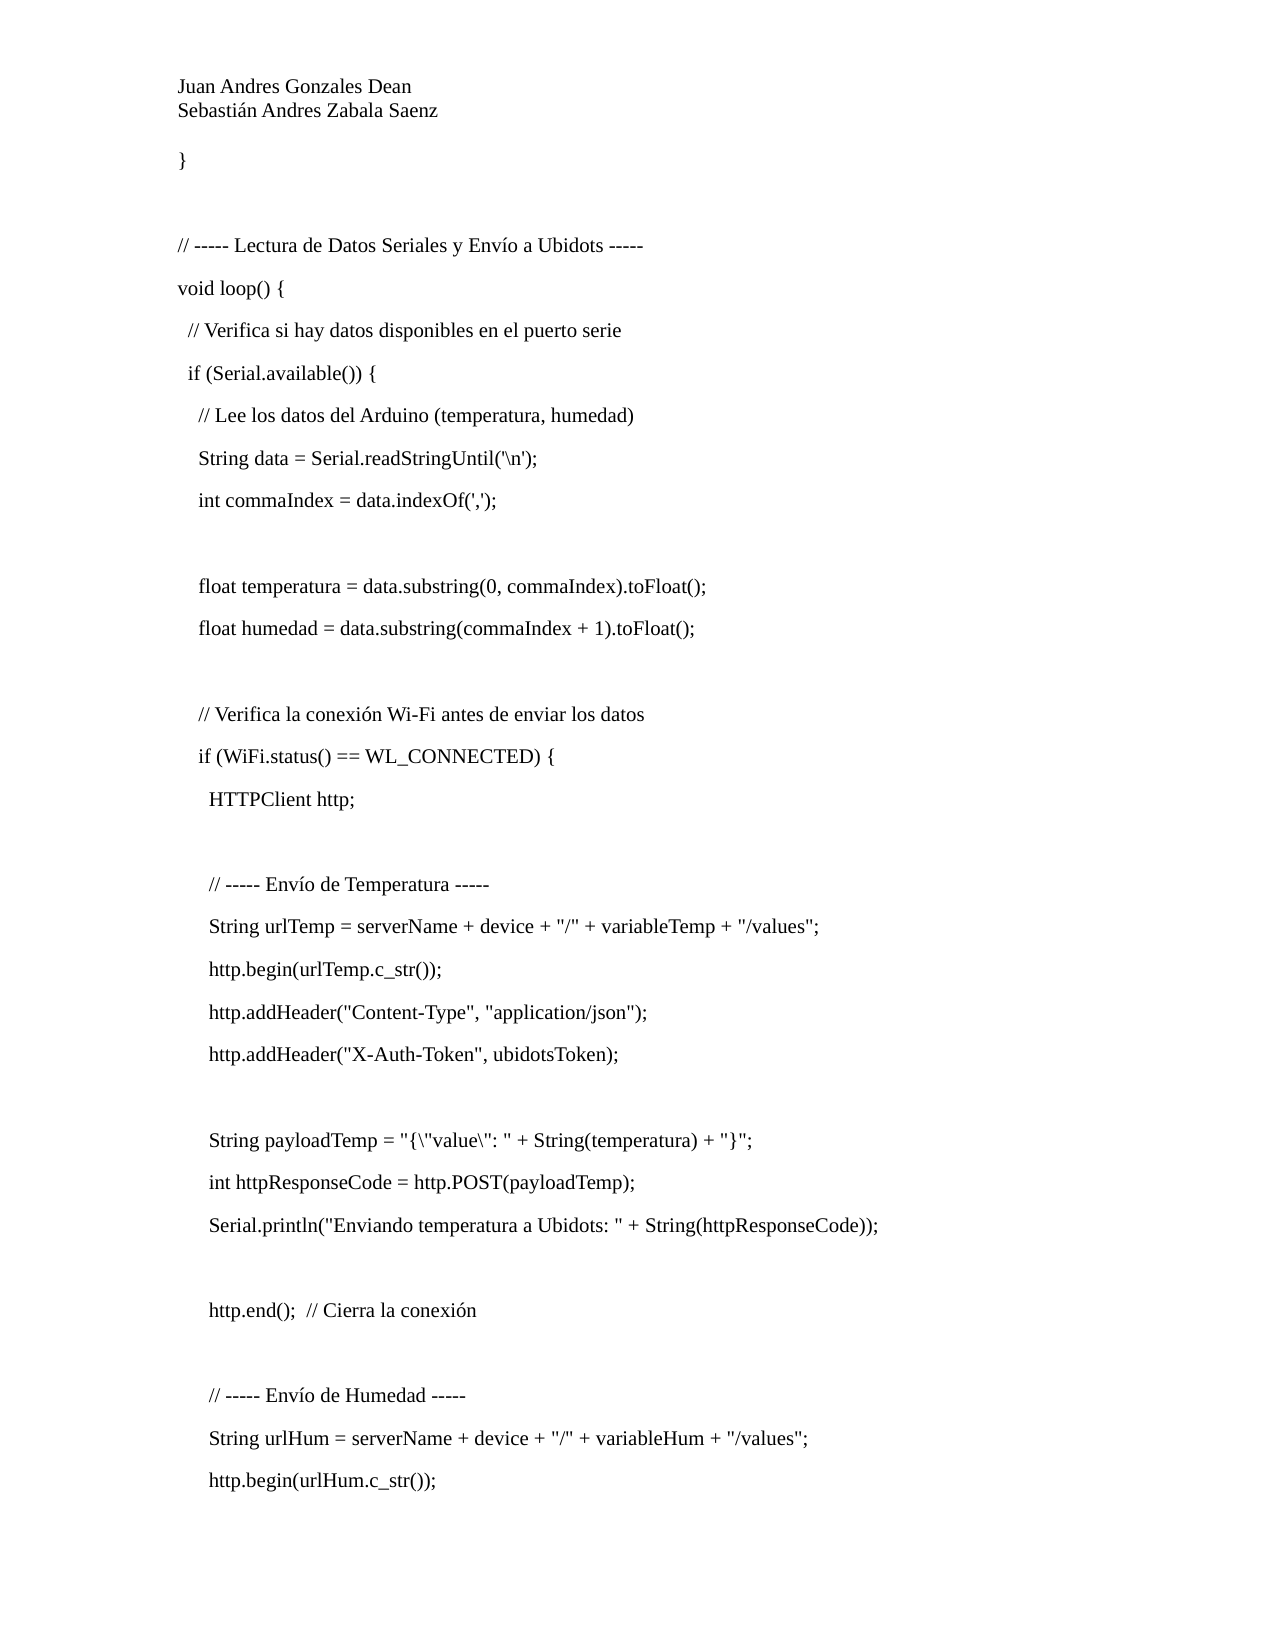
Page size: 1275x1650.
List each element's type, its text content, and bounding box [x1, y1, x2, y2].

text String payloadTemp = "{\"value\": " + String(temperatura) + "}"; [177, 1127, 1098, 1152]
text float humedad = data.substring(commaIndex + 1).toFloat(); [177, 616, 1098, 640]
text // Verifica la conexión Wi-Fi antes de enviar los datos [177, 701, 1098, 726]
text String urlHum = serverName + device + "/" + variableHum + "/values"; [177, 1426, 1098, 1450]
text http.begin(urlHum.c_str()); [177, 1468, 1098, 1492]
text if (Serial.available()) { [177, 361, 1098, 385]
text String data = Serial.readStringUntil('\n'); [177, 446, 1098, 470]
text http.addHeader("Content-Type", "application/json"); [177, 1000, 1098, 1024]
text String urlTemp = serverName + device + "/" + variableTemp + "/values"; [177, 914, 1098, 938]
text if (WiFi.status() == WL_CONNECTED) { [177, 744, 1098, 768]
text // Verifica si hay datos disponibles en el puerto serie [177, 318, 1098, 342]
text // Lee los datos del Arduino (temperatura, humedad) [177, 403, 1098, 427]
text } [177, 148, 1098, 172]
text int httpResponseCode = http.POST(payloadTemp); [177, 1170, 1098, 1194]
text // ----- Envío de Temperatura ----- [177, 872, 1098, 896]
text HTTPClient http; [177, 787, 1098, 811]
text float temperatura = data.substring(0, commaIndex).toFloat(); [177, 574, 1098, 598]
text int commaIndex = data.indexOf(','); [177, 488, 1098, 512]
text http.end(); // Cierra la conexión [177, 1298, 1098, 1322]
text // ----- Lectura de Datos Seriales y Envío a Ubidots ----- [177, 233, 1098, 257]
text http.begin(urlTemp.c_str()); [177, 957, 1098, 981]
text // ----- Envío de Humedad ----- [177, 1383, 1098, 1407]
text http.addHeader("X-Auth-Token", ubidotsToken); [177, 1042, 1098, 1066]
text void loop() { [177, 275, 1098, 299]
text Serial.println("Enviando temperatura a Ubidots: " + String(httpResponseCode)); [177, 1213, 1098, 1237]
